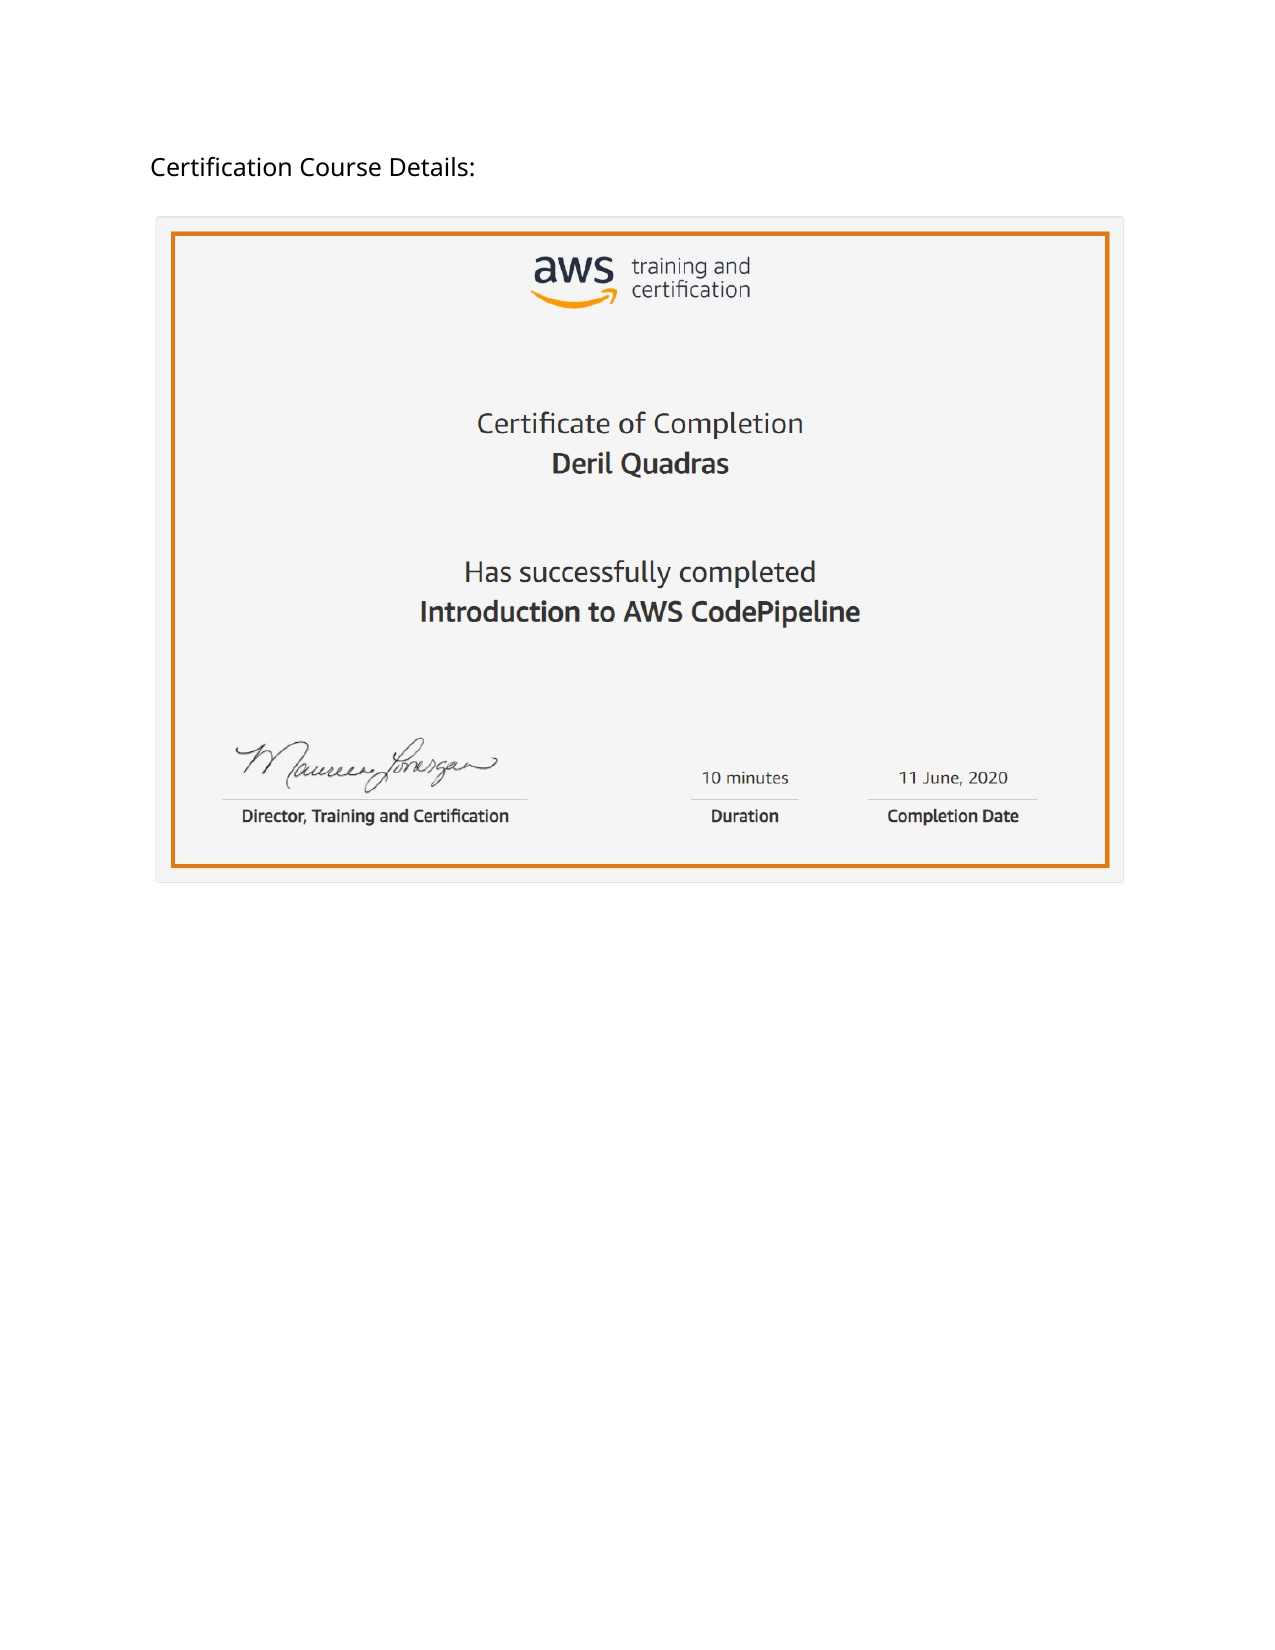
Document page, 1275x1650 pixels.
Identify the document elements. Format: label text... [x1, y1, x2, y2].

text Certification Course Details: [150, 150, 1125, 184]
picture [150, 210, 1125, 884]
